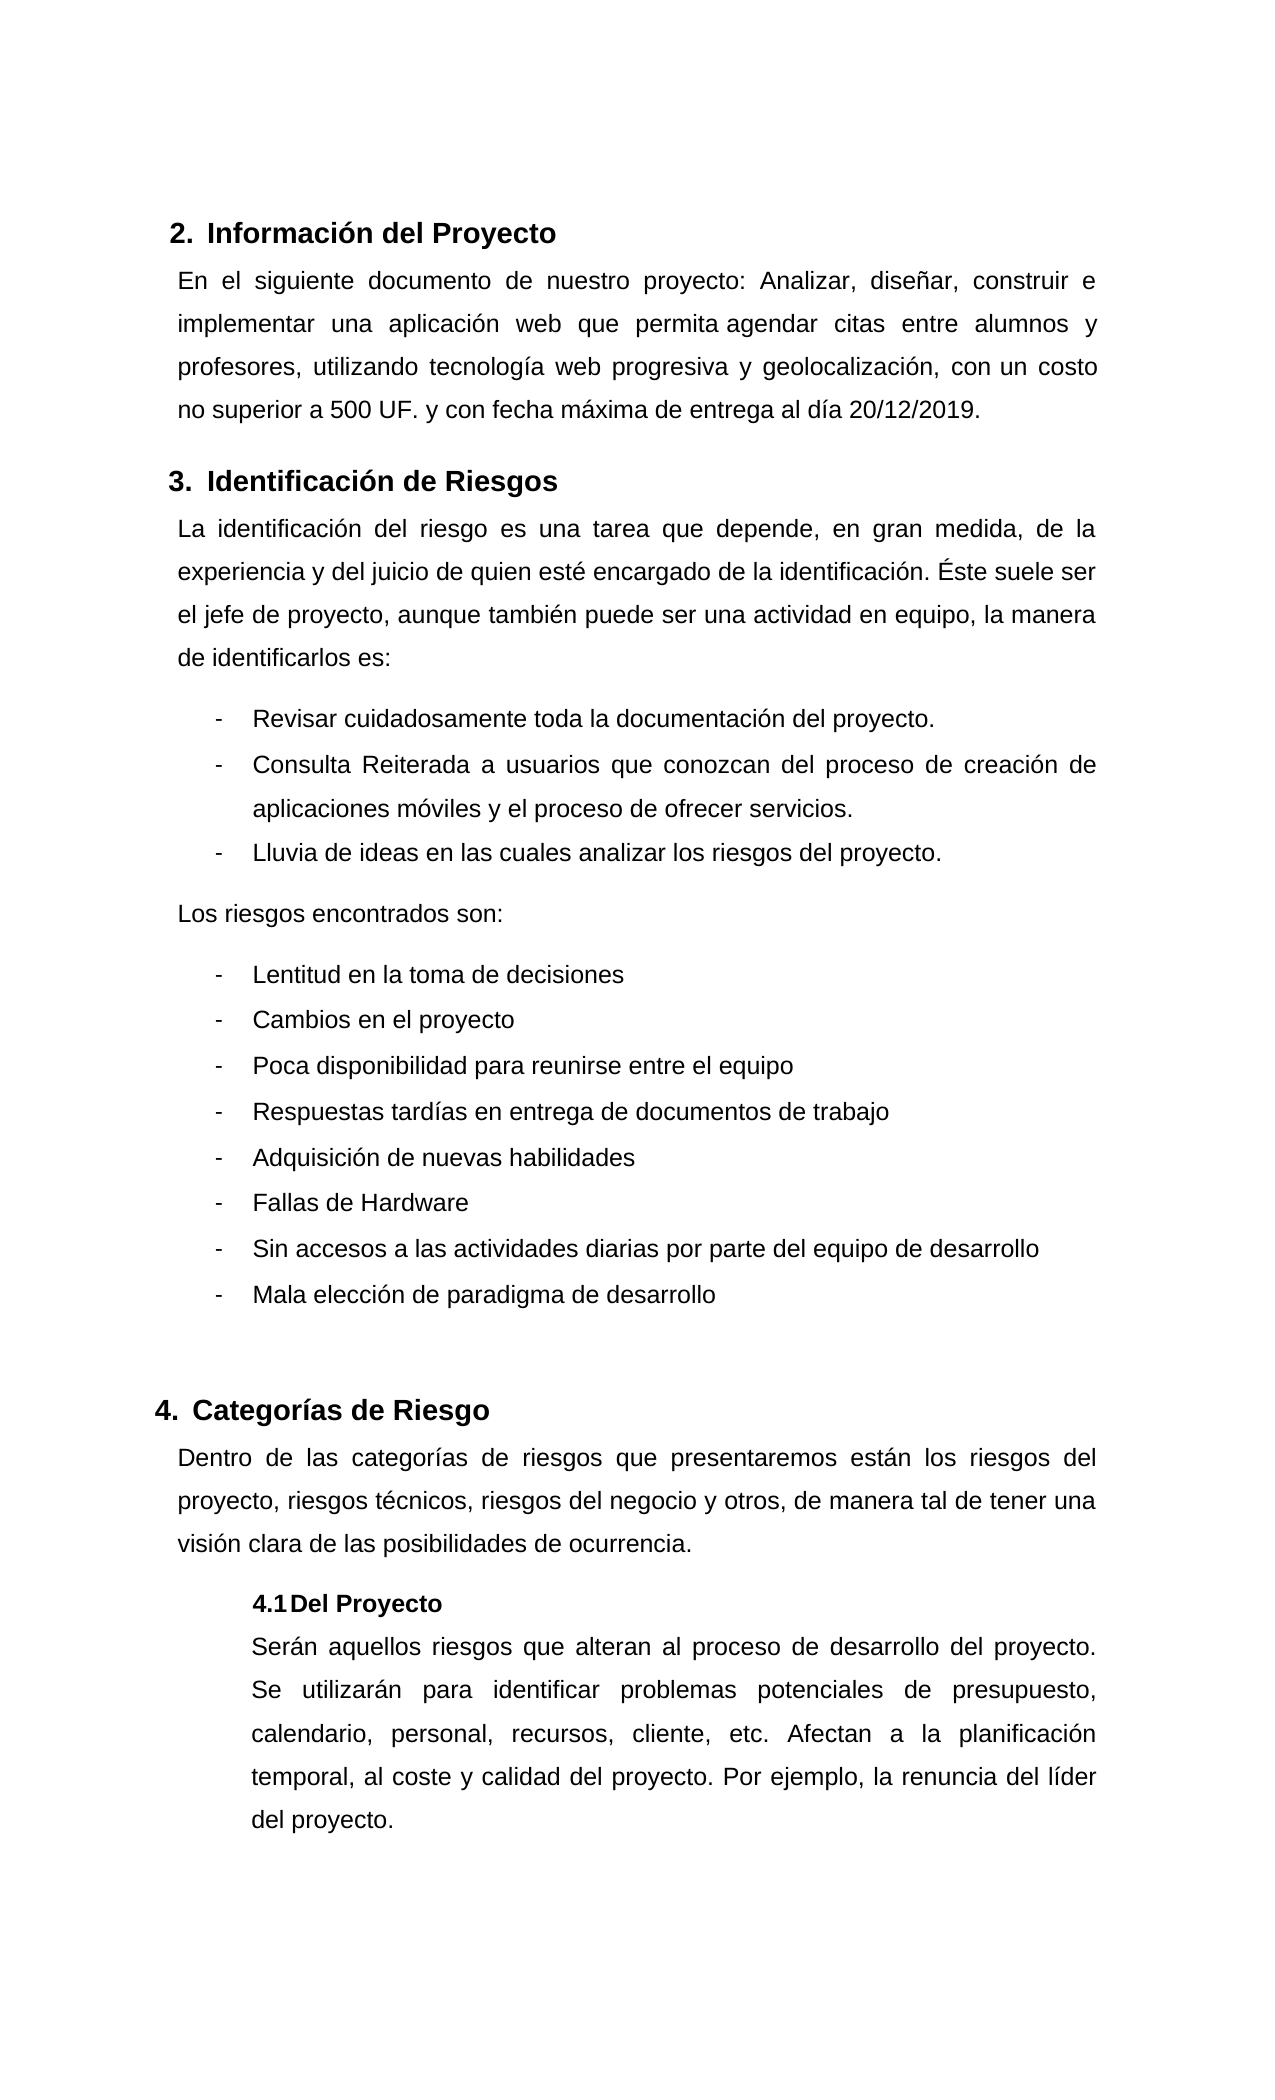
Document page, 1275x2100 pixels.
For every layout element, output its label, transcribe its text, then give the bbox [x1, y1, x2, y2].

subtitle Identificación de Riesgos [168, 463, 1098, 497]
list Mala elección de paradigma de desarrollo [215, 1279, 1098, 1309]
list Serán aquellos riesgos que alteran al proceso de desarrollo del proyecto. Se utilizarán para identificar problemas potenciales de presupuesto, calendario, personal, recursos, cliente, etc. Afectan a la planificación temporal, al coste y calidad del proyecto. Por ejemplo, la renuncia del líder del proyecto. [251, 1632, 1098, 1834]
list Sin accesos a las actividades diarias por parte del equipo de desarrollo [215, 1233, 1098, 1264]
list Fallas de Hardware [215, 1188, 1098, 1218]
list Cambios en el proyecto [215, 1005, 1098, 1035]
subtitle Información del Proyecto [169, 216, 1098, 249]
list Lentitud en la toma de decisiones [215, 959, 1098, 989]
list Respuestas tardías en entrega de documentos de trabajo [215, 1096, 1098, 1127]
text En el siguiente documento de nuestro proyecto: Analizar, diseñar, construir e implementar una aplicación web que permita agendar citas entre alumnos y profesores, utilizando tecnología web progresiva y geolocalización, con un costo no superior a 500 UF. y con fecha máxima de entrega al día 20/12/2019. [177, 266, 1098, 424]
list Poca disponibilidad para reunirse entre el equipo [215, 1050, 1098, 1081]
list Consulta Reiterada a usuarios que conozcan del proceso de creación de aplicaciones móviles y el proceso de ofrecer servicios. [215, 749, 1098, 822]
list Adquisición de nuevas habilidades [215, 1142, 1098, 1172]
list Lluvia de ideas en las cuales analizar los riesgos del proyecto. [215, 837, 1098, 867]
list Revisar cuidadosamente toda la documentación del proyecto. [215, 703, 1098, 733]
text La identificación del riesgo es una tarea que depende, en gran medida, de la experiencia y del juicio de quien esté encargado de la identificación. Éste suele ser el jefe de proyecto, aunque también puede ser una actividad en equipo, la manera de identificarlos es: [177, 514, 1098, 672]
text Dentro de las categorías de riesgos que presentaremos están los riesgos del proyecto, riesgos técnicos, riesgos del negocio y otros, de manera tal de tener una visión clara de las posibilidades de ocurrencia. [177, 1443, 1098, 1558]
subtitle Categorías de Riesgo [154, 1393, 1098, 1426]
list Del Proyecto [252, 1589, 1098, 1618]
text Los riesgos encontrados son: [177, 899, 1098, 928]
